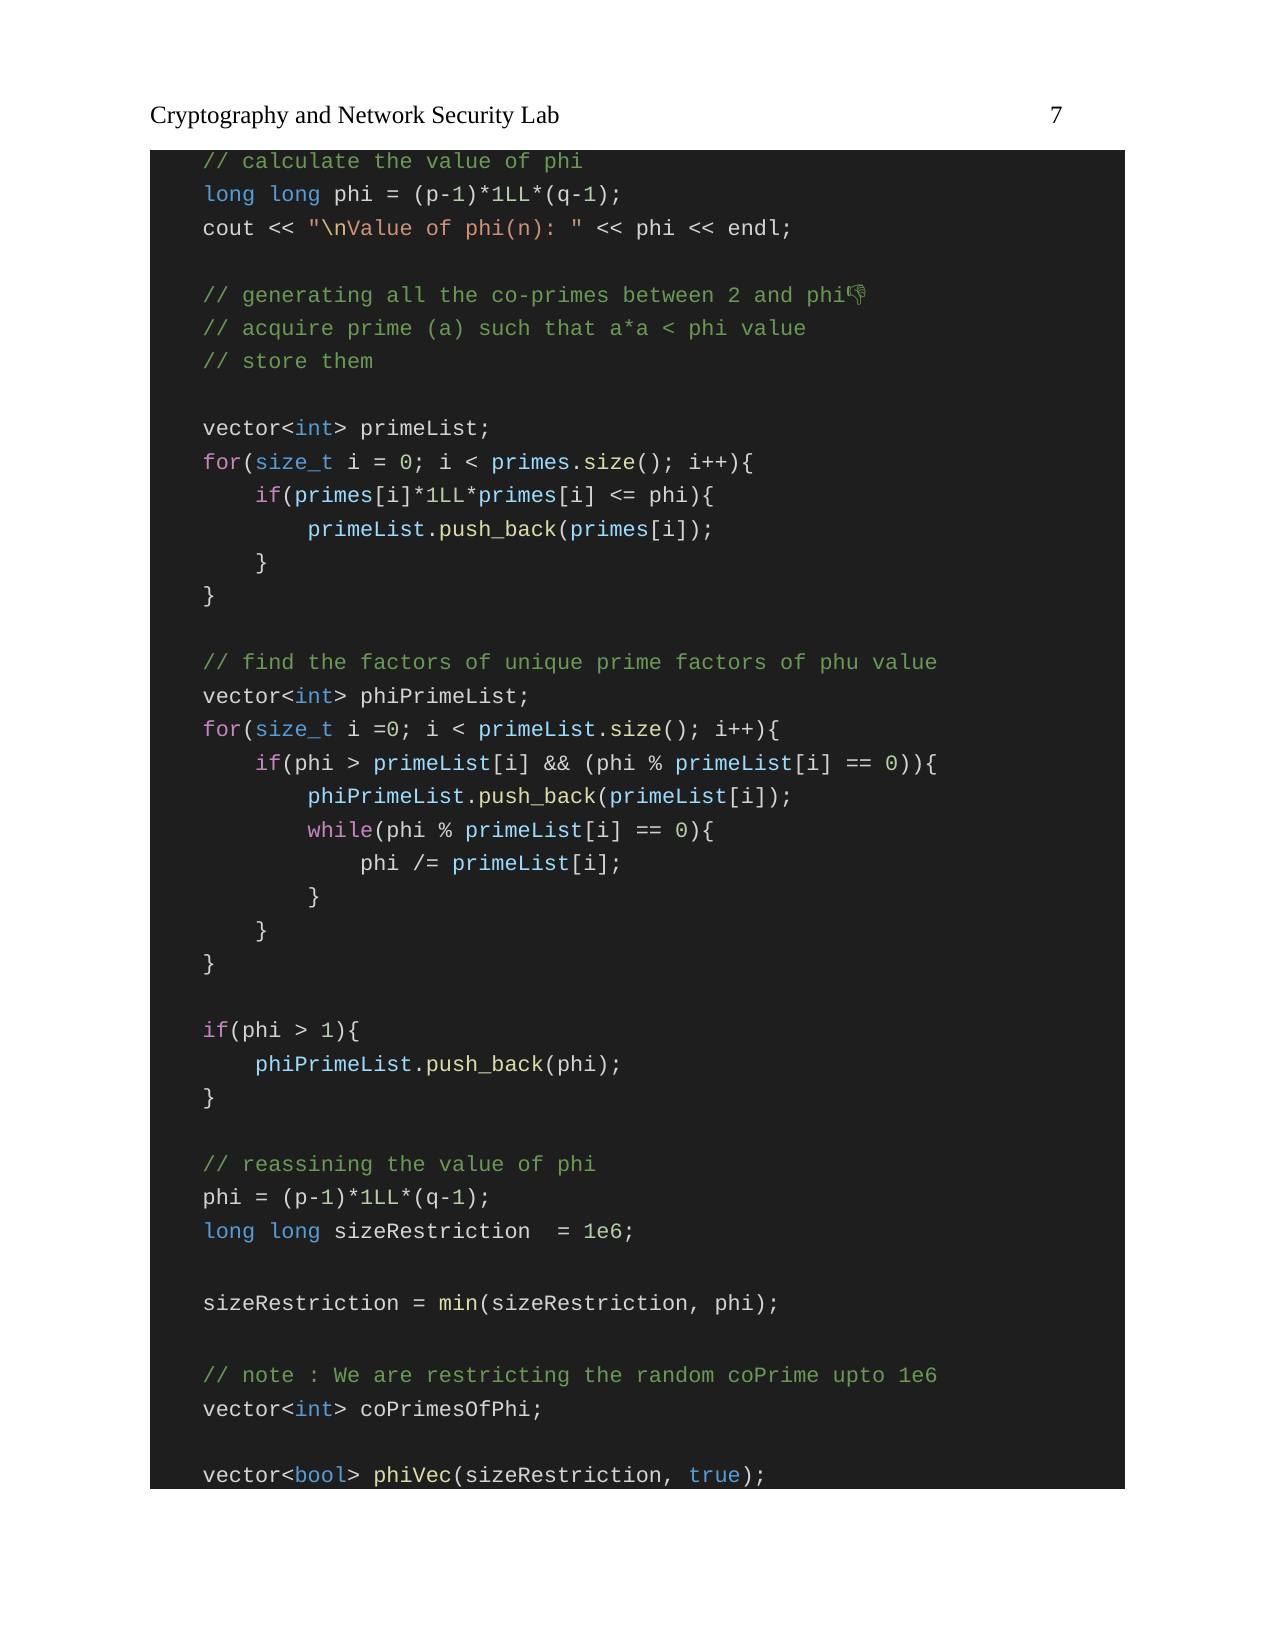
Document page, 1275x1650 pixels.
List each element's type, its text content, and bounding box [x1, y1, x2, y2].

text } [150, 1086, 1125, 1111]
text vector<int> primeList; [150, 417, 1125, 442]
text } [150, 886, 1125, 910]
text if(phi > 1){ [150, 1019, 1125, 1044]
text while(phi % primeList[i] == 0){ [150, 819, 1125, 843]
text // reassining the value of phi [150, 1153, 1125, 1178]
text phi = (p-1)*1LL*(q-1); [150, 1187, 1125, 1211]
text for(size_t i = 0; i < primes.size(); i++){ [150, 451, 1125, 476]
text // note : We are restricting the random coPrime upto 1e6 [150, 1364, 1125, 1389]
text } [150, 919, 1125, 944]
text // store them [150, 351, 1125, 375]
text } [150, 551, 1125, 576]
text vector<bool> phiVec(sizeRestriction, true); [150, 1465, 1125, 1489]
text // acquire prime (a) such that a*a < phi value [150, 317, 1125, 342]
text primeList.push_back(primes[i]); [150, 518, 1125, 543]
text } [150, 585, 1125, 609]
text vector<int> coPrimesOfPhi; [150, 1398, 1125, 1423]
text phiPrimeList.push_back(phi); [150, 1053, 1125, 1078]
text phi /= primeList[i]; [150, 852, 1125, 877]
text cout << "\nValue of phi(n): " << phi << endl; [150, 217, 1125, 242]
text // calculate the value of phi [150, 150, 1125, 175]
text long long sizeRestriction = 1e6; [150, 1220, 1125, 1245]
text long long phi = (p-1)*1LL*(q-1); [150, 183, 1125, 208]
text phiPrimeList.push_back(primeList[i]); [150, 785, 1125, 810]
text for(size_t i =0; i < primeList.size(); i++){ [150, 718, 1125, 743]
text if(phi > primeList[i] && (phi % primeList[i] == 0)){ [150, 752, 1125, 777]
text } [150, 952, 1125, 977]
text vector<int> phiPrimeList; [150, 685, 1125, 710]
text // find the factors of unique prime factors of phu value [150, 652, 1125, 676]
text sizeRestriction = min(sizeRestriction, phi); [150, 1292, 1125, 1317]
text // generating all the co-primes between 2 and phi👎 [150, 284, 1125, 308]
text if(primes[i]*1LL*primes[i] <= phi){ [150, 484, 1125, 509]
